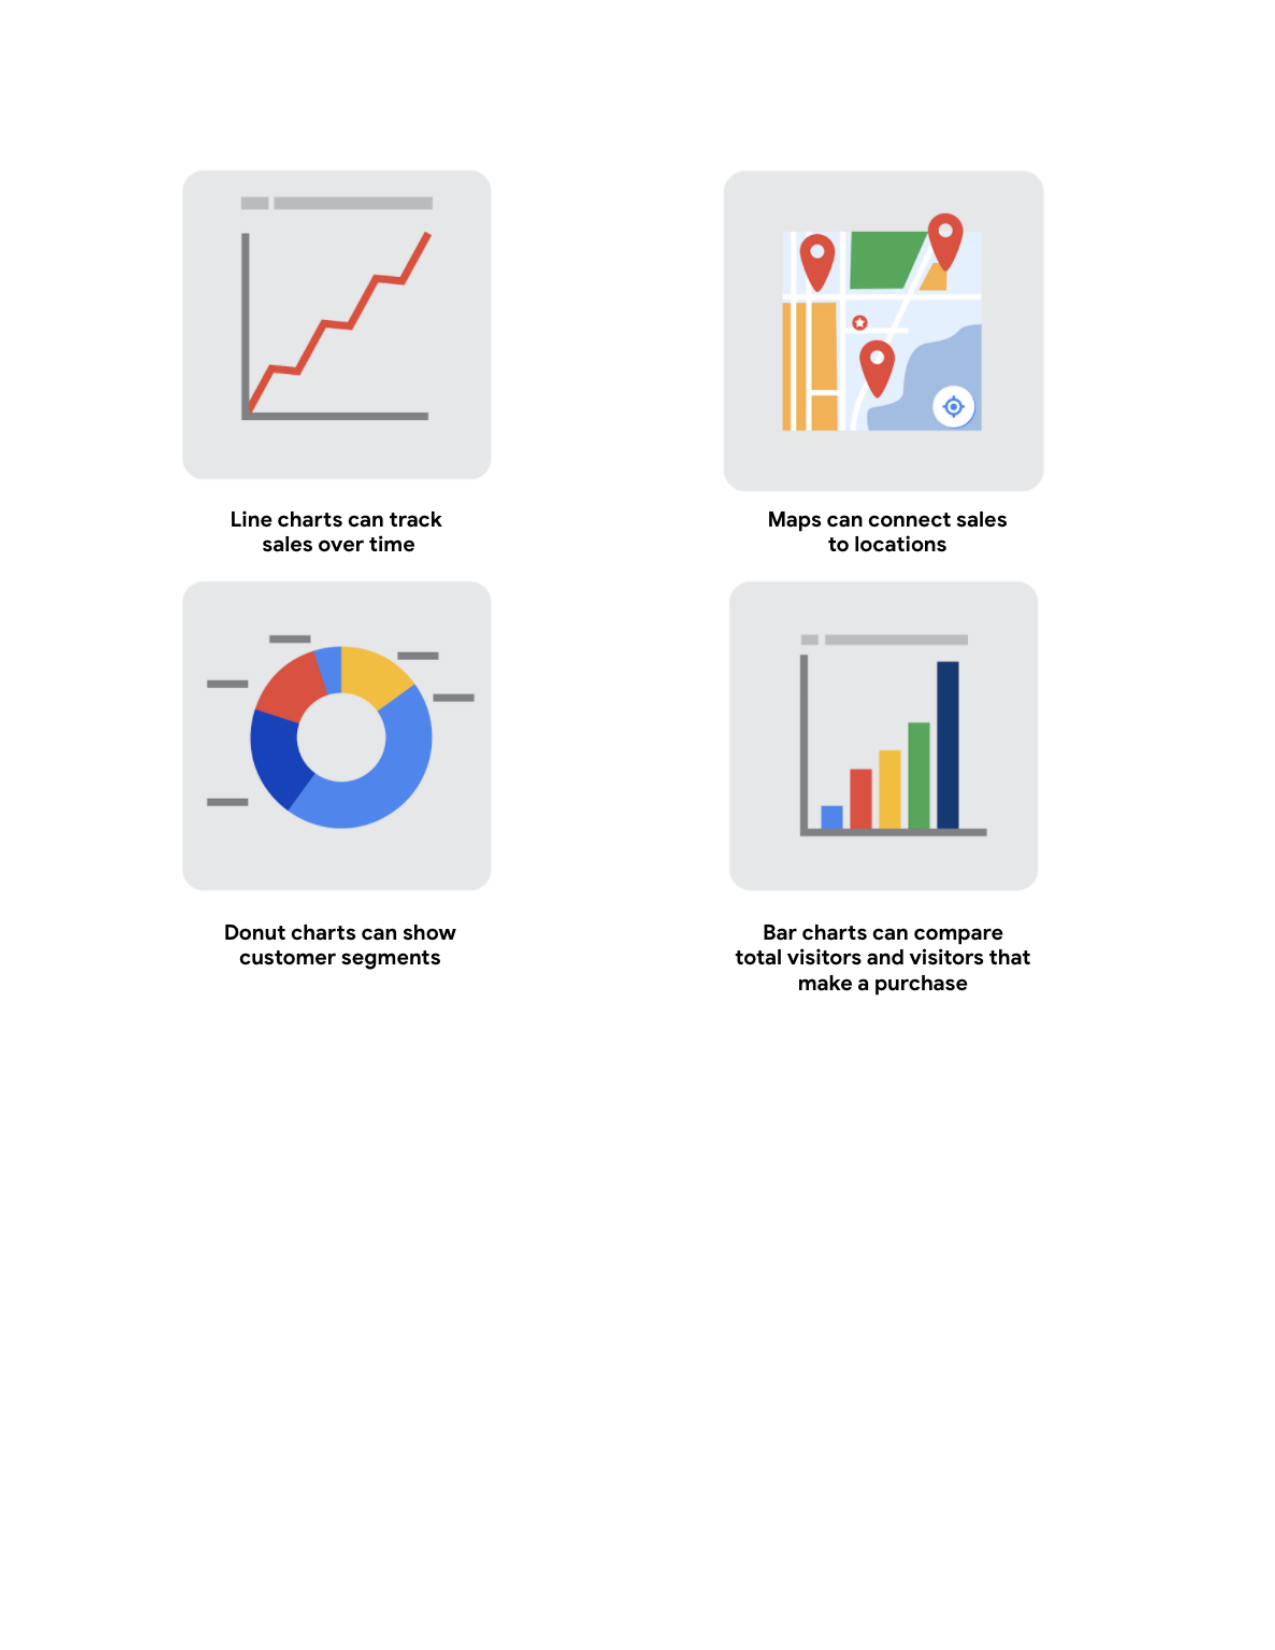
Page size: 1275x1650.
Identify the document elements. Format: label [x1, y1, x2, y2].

picture [150, 150, 1125, 1001]
